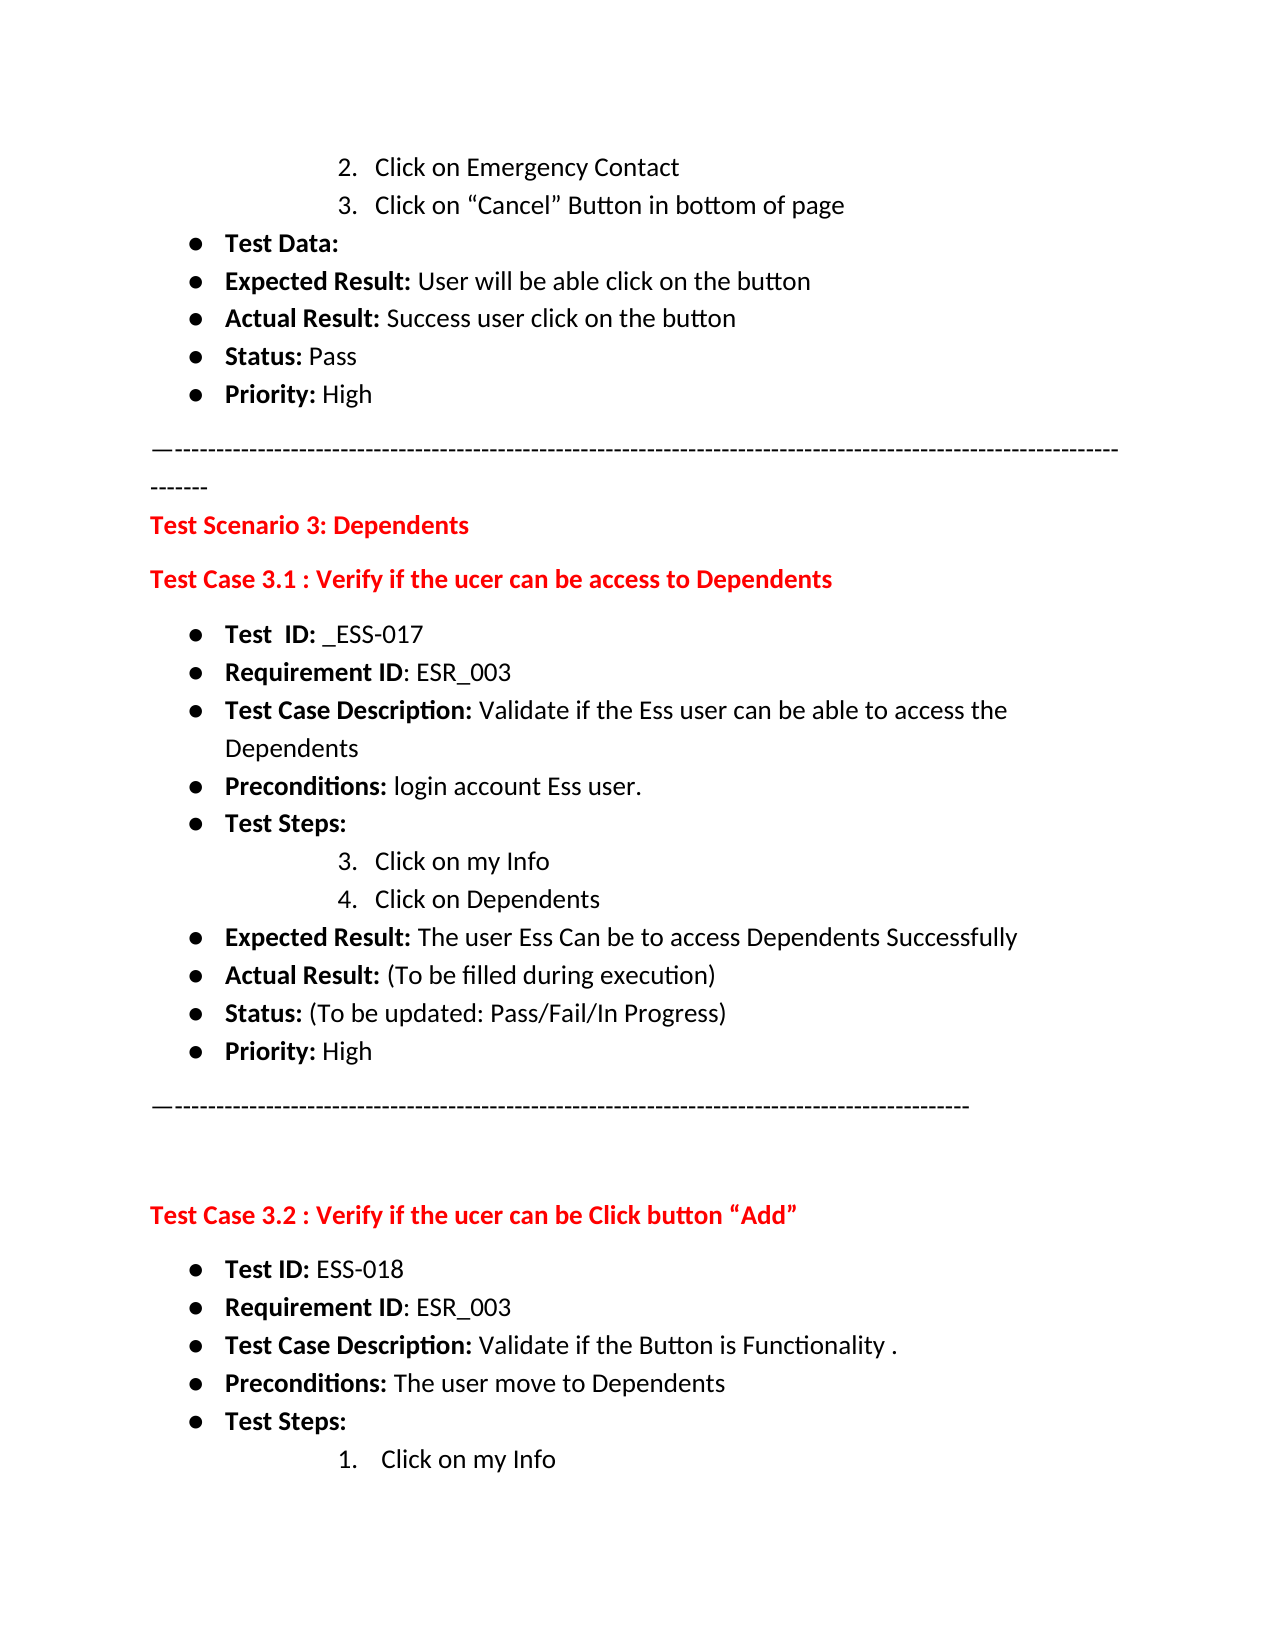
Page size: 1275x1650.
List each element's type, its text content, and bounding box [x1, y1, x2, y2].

list Expected Result: The user Ess Can be to access Dependents Successfully [187, 920, 1125, 953]
text —------------------------------------------------------------------------------------------------------------------------- [150, 432, 1125, 503]
text Test Case 3.2 : Verify if the ucer can be Click button “Add” [150, 1198, 1125, 1231]
list Test Steps: [187, 807, 1125, 840]
list Status: (To be updated: Pass/Fail/In Progress) [187, 996, 1125, 1029]
list Click on my Info [337, 844, 1125, 878]
list Test Data: [187, 226, 1125, 259]
list Test Case Description: Validate if the Ess user can be able to access the Dependents [187, 693, 1125, 764]
list Test ID: ESS-018 [187, 1252, 1125, 1286]
list Click on Dependents [337, 882, 1125, 916]
list Actual Result: Success user click on the button [187, 302, 1125, 335]
text —------------------------------------------------------------------------------------------------ [150, 1089, 1125, 1122]
text Test Case 3.1 : Verify if the ucer can be access to Dependents [150, 562, 1125, 596]
list Test Steps: [187, 1404, 1125, 1437]
list Actual Result: (To be filled during execution) [187, 958, 1125, 991]
list Click on “Cancel” Button in bottom of page [337, 188, 1125, 221]
list Priority: High [187, 377, 1125, 411]
list Preconditions: login account Ess user. [187, 769, 1125, 802]
list Requirement ID: ESR_003 [187, 1290, 1125, 1323]
list Test ID: _ESS-017 [187, 617, 1125, 650]
list Click on Emergency Contact [337, 150, 1125, 183]
list Click on my Info [337, 1442, 1125, 1475]
list Expected Result: User will be able click on the button [187, 264, 1125, 297]
text Test Scenario 3: Dependents [150, 508, 1125, 541]
list Status: Pass [187, 339, 1125, 373]
list Preconditions: The user move to Dependents [187, 1366, 1125, 1399]
list Test Case Description: Validate if the Button is Functionality . [187, 1328, 1125, 1361]
list Requirement ID: ESR_003 [187, 655, 1125, 688]
list Priority: High [187, 1034, 1125, 1067]
